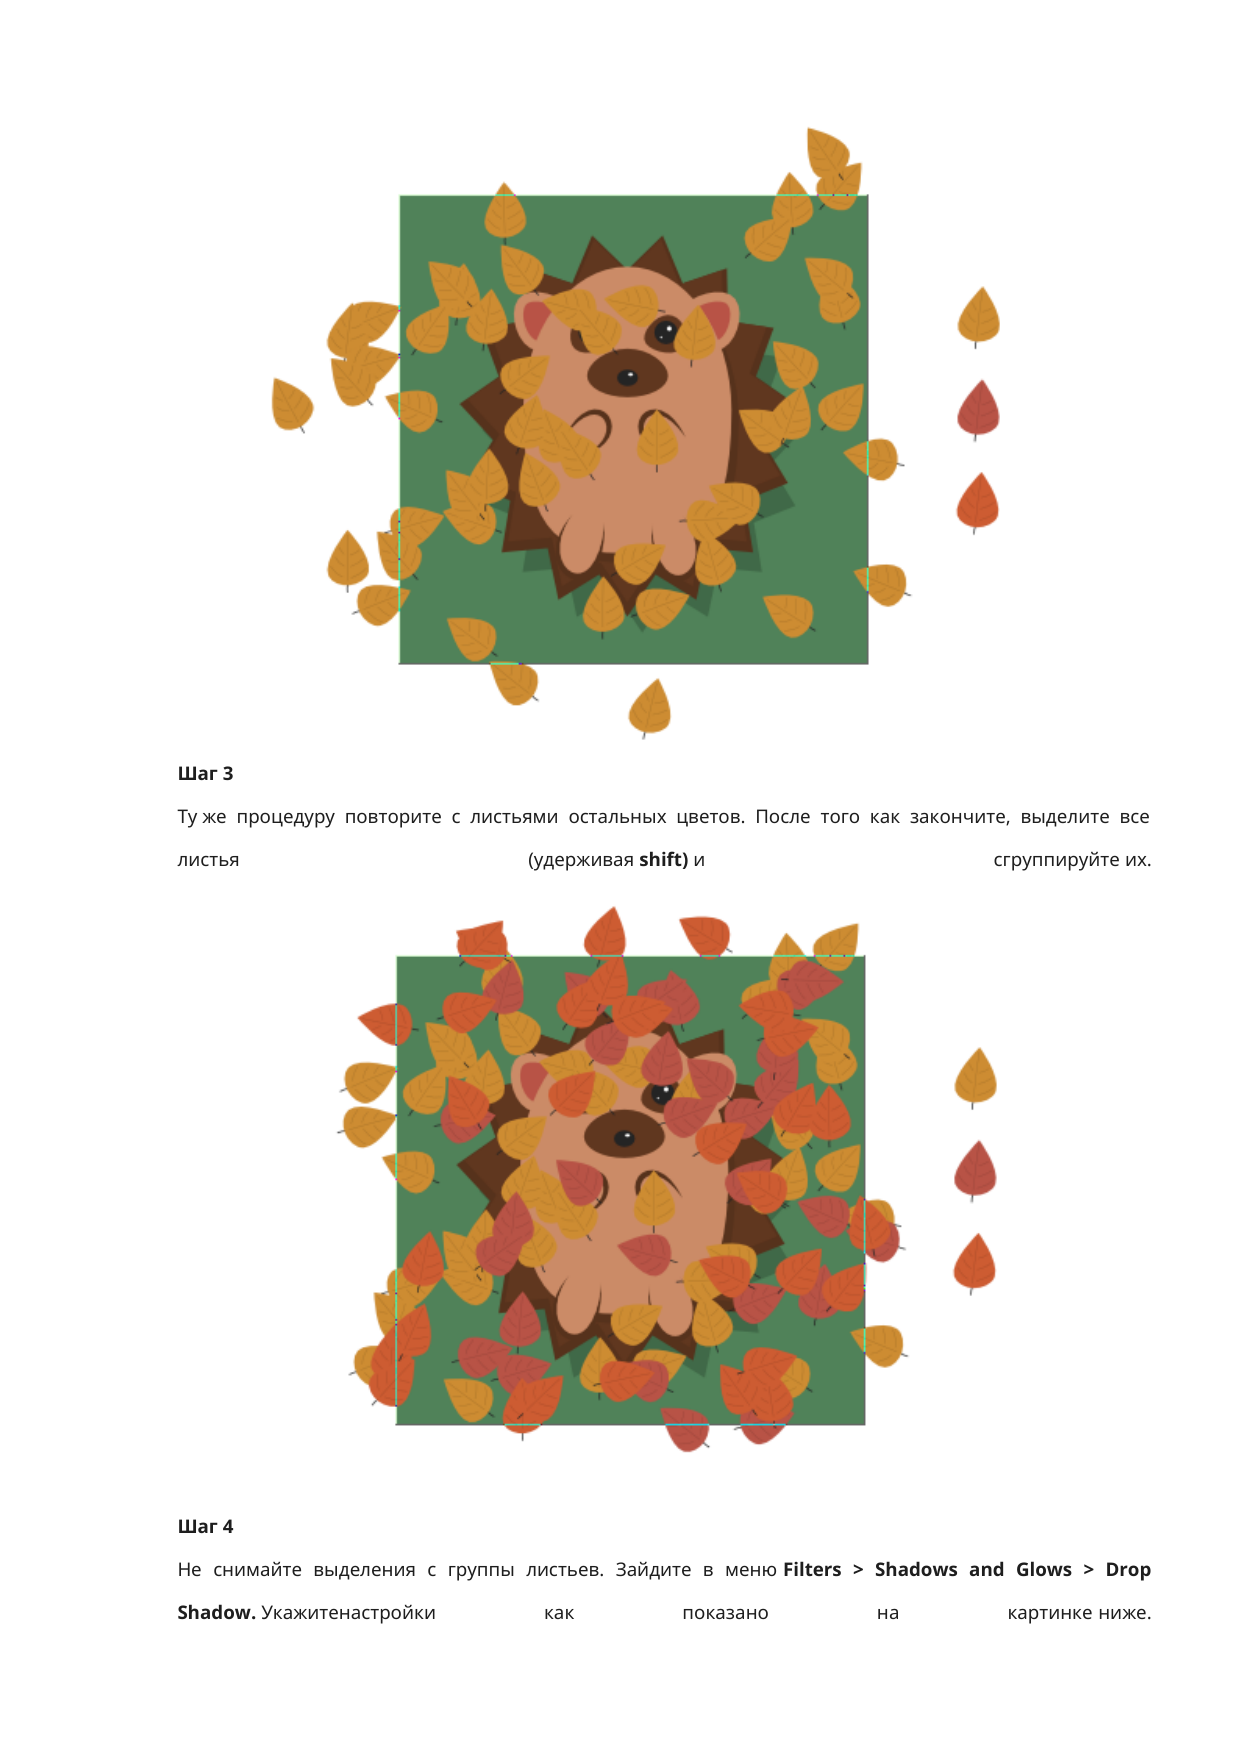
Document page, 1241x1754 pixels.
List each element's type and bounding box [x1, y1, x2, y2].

picture [177, 871, 1114, 1496]
text [177, 118, 1152, 1625]
picture [177, 118, 1114, 743]
